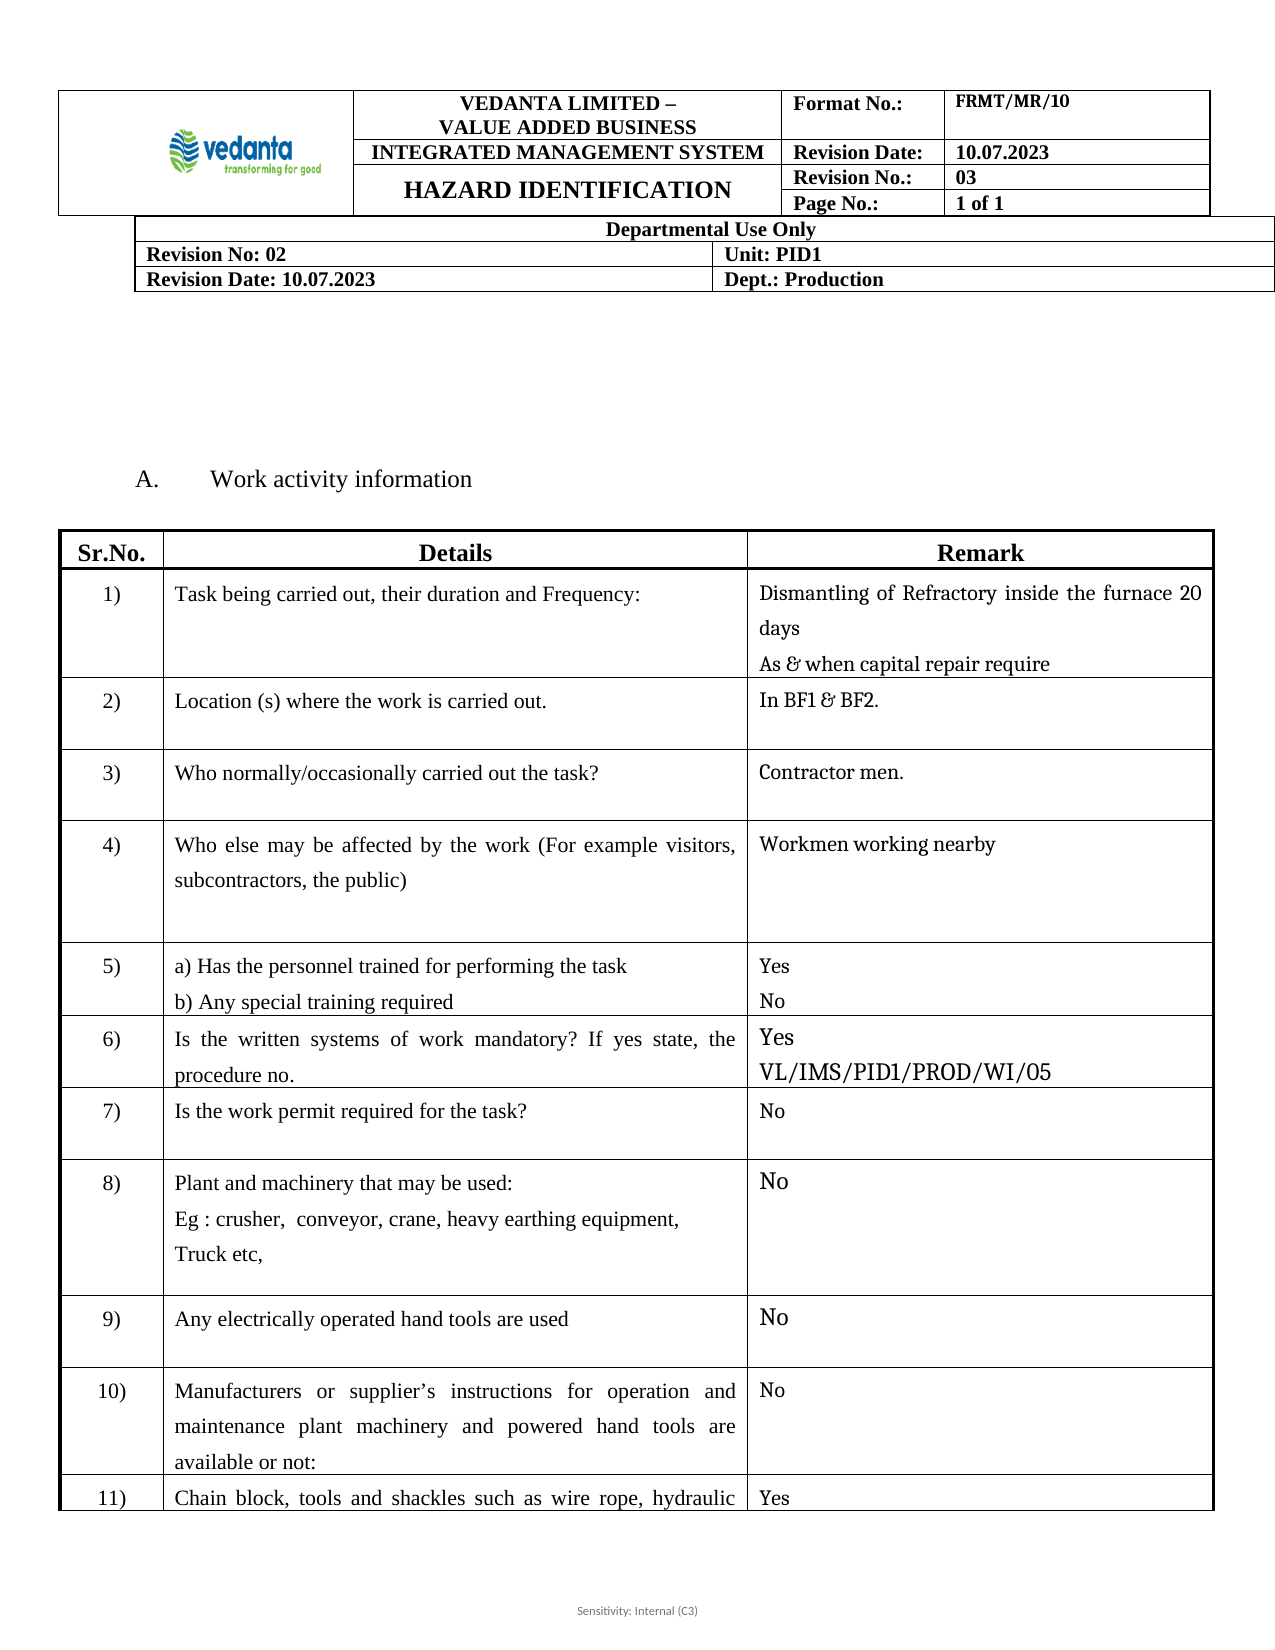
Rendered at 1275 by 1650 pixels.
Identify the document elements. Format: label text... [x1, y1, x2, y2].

table_cell a) Has the personnel trained for performing the task b) Any special training required [164, 943, 747, 1015]
table_cell Who else may be affected by the work (For example visitors, subcontractors, the public) [164, 821, 747, 942]
table_cell 3) [62, 750, 163, 820]
picture [69, 97, 354, 209]
table_header Sr.No. [62, 532, 163, 567]
table_cell Manufacturers or supplier’s instructions for operation and maintenance plant machinery and powered hand tools are available or not: [164, 1368, 747, 1474]
table_header Format No.: [782, 91, 944, 139]
table_cell 11) [62, 1475, 163, 1510]
table_cell No [748, 1368, 1212, 1474]
table_cell 2) [62, 678, 163, 748]
table_cell Is the written systems of work mandatory? If yes state, the procedure no. [164, 1016, 747, 1087]
table_cell No [748, 1160, 1212, 1295]
table_header VEDANTA LIMITED – VALUE ADDED BUSINESS [354, 91, 781, 139]
table_cell Unit: PID1 [713, 242, 1274, 266]
text A. Work activity information [135, 458, 1143, 493]
table_header FRMT/MR/10 [945, 91, 1209, 139]
table_header [59, 91, 353, 214]
table_cell 6) [62, 1016, 163, 1087]
table_cell 10) [62, 1368, 163, 1474]
table_cell Task being carried out, their duration and Frequency: [164, 570, 747, 677]
table_cell No [748, 1088, 1212, 1159]
table_cell Is the work permit required for the task? [164, 1088, 747, 1159]
table_cell Page No.: [782, 190, 944, 214]
table_cell Workmen working nearby [748, 821, 1212, 942]
table_cell HAZARD IDENTIFICATION [354, 165, 781, 214]
table_cell Dept.: Production [713, 267, 1274, 291]
table_cell Location (s) where the work is carried out. [164, 678, 747, 748]
table_cell Revision No.: [782, 165, 944, 189]
table_cell 4) [62, 821, 163, 942]
table_cell Any electrically operated hand tools are used [164, 1296, 747, 1367]
table_cell Who normally/occasionally carried out the task? [164, 750, 747, 820]
table_cell 5) [62, 943, 163, 1015]
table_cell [164, 1475, 747, 1510]
table_cell Dismantling of Refractory inside the furnace 20 days As & when capital repair require [748, 570, 1212, 677]
table_cell 10.07.2023 [945, 140, 1209, 164]
table_cell Revision Date: 10.07.2023 [136, 267, 712, 291]
table_cell Plant and machinery that may be used: Eg : crusher, conveyor, crane, heavy earthing equipment, Truck etc, [164, 1160, 747, 1295]
table_header Departmental Use Only [136, 217, 1274, 241]
table_cell 1 of 1 [945, 190, 1209, 214]
table_cell 7) [62, 1088, 163, 1159]
table_header Remark [748, 532, 1212, 567]
table_cell Revision Date: [782, 140, 944, 164]
table_cell Yes No [748, 943, 1212, 1015]
table_cell 9) [62, 1296, 163, 1367]
table_cell Yes VL/IMS/PID1/PROD/WI/05 [748, 1016, 1212, 1087]
table_cell No [748, 1296, 1212, 1367]
table_cell Revision No: 02 [136, 242, 712, 266]
table_cell 8) [62, 1160, 163, 1295]
table_cell In BF1 & BF2. [748, 678, 1212, 748]
table_header Details [164, 532, 747, 567]
table_cell INTEGRATED MANAGEMENT SYSTEM [354, 140, 781, 164]
table_cell Contractor men. [748, 750, 1212, 820]
table_cell 03 [945, 165, 1209, 189]
table_cell 1) [62, 570, 163, 677]
table_cell Yes [748, 1475, 1212, 1510]
